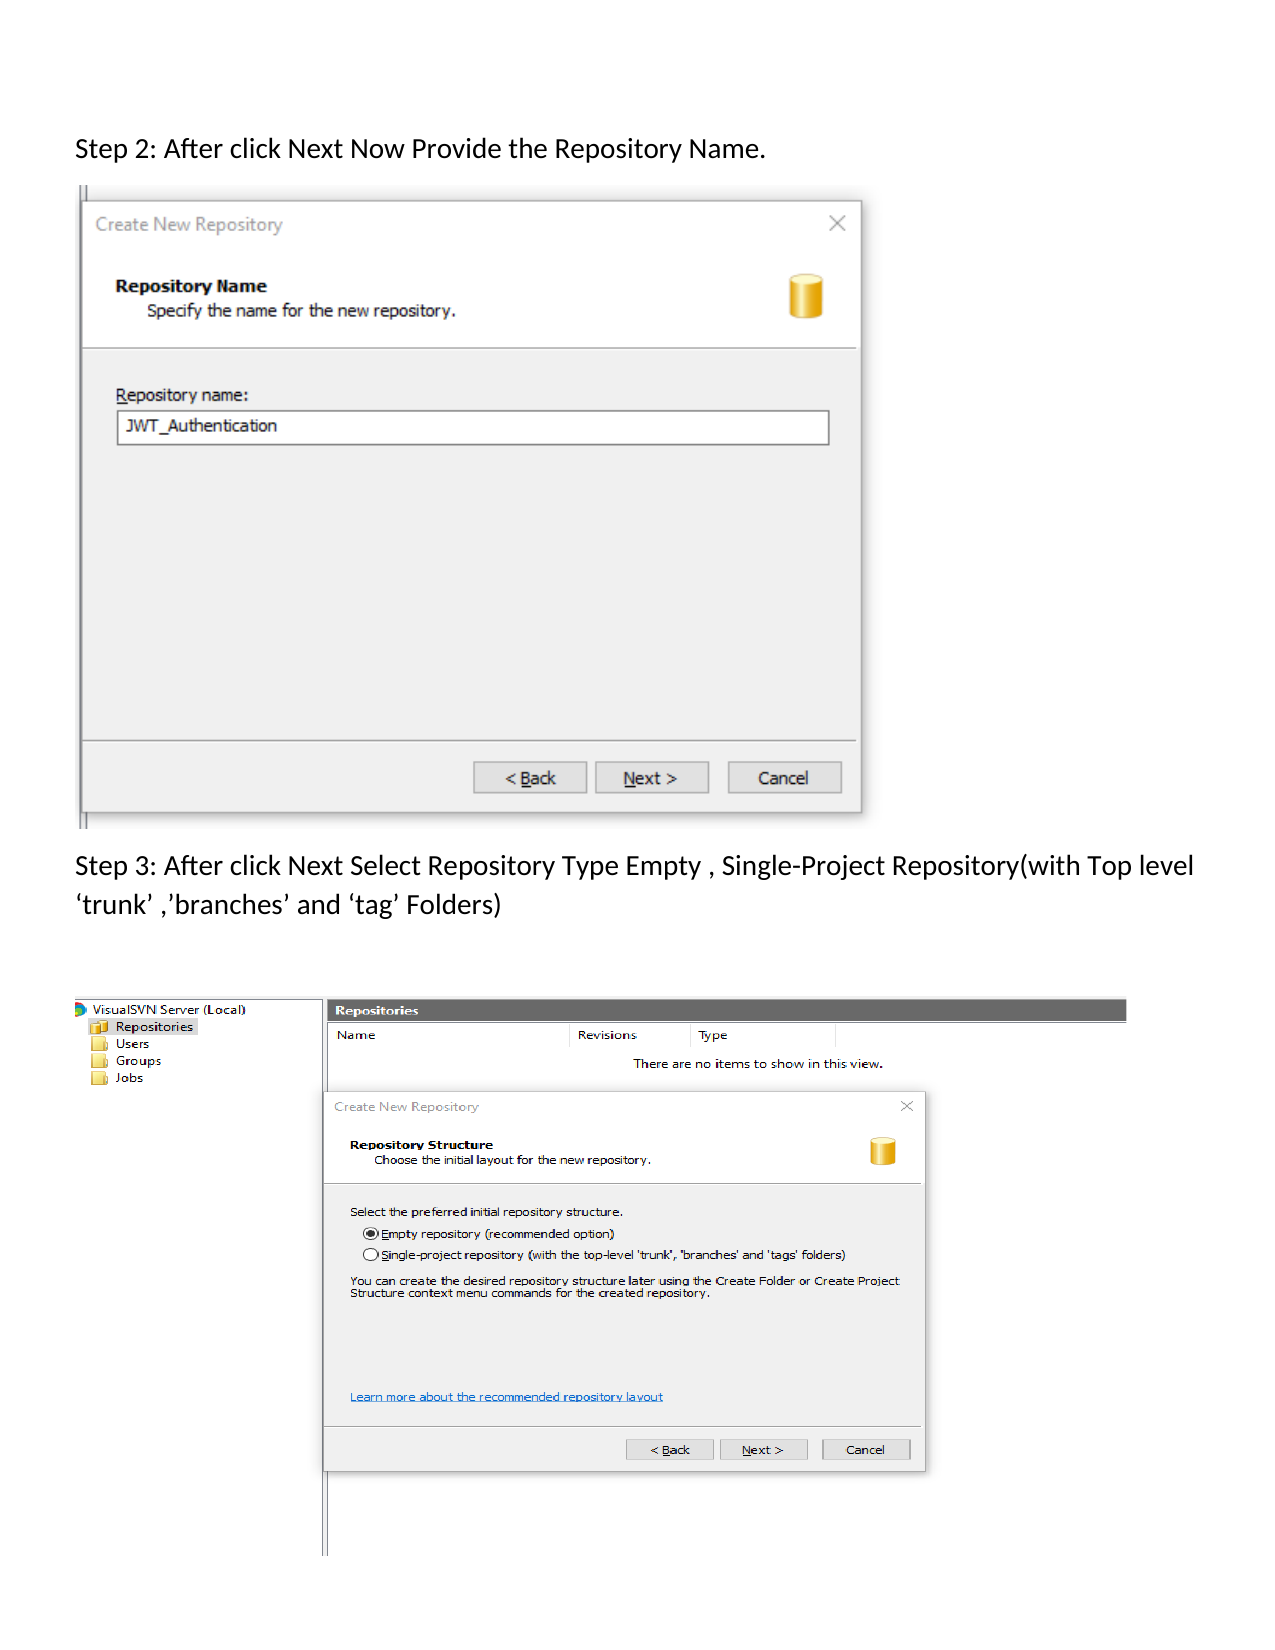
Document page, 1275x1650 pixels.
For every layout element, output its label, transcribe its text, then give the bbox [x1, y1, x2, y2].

text Step 2: After click Next Now Provide the Repository Name. [75, 130, 1200, 166]
text Step 3: After click Next Select Repository Type Empty , Single-Project Repository(with Top level ‘trunk’ ,’branches’ and ‘tag’ Folders) [75, 847, 1200, 921]
picture [75, 996, 1127, 1556]
picture [75, 185, 883, 829]
